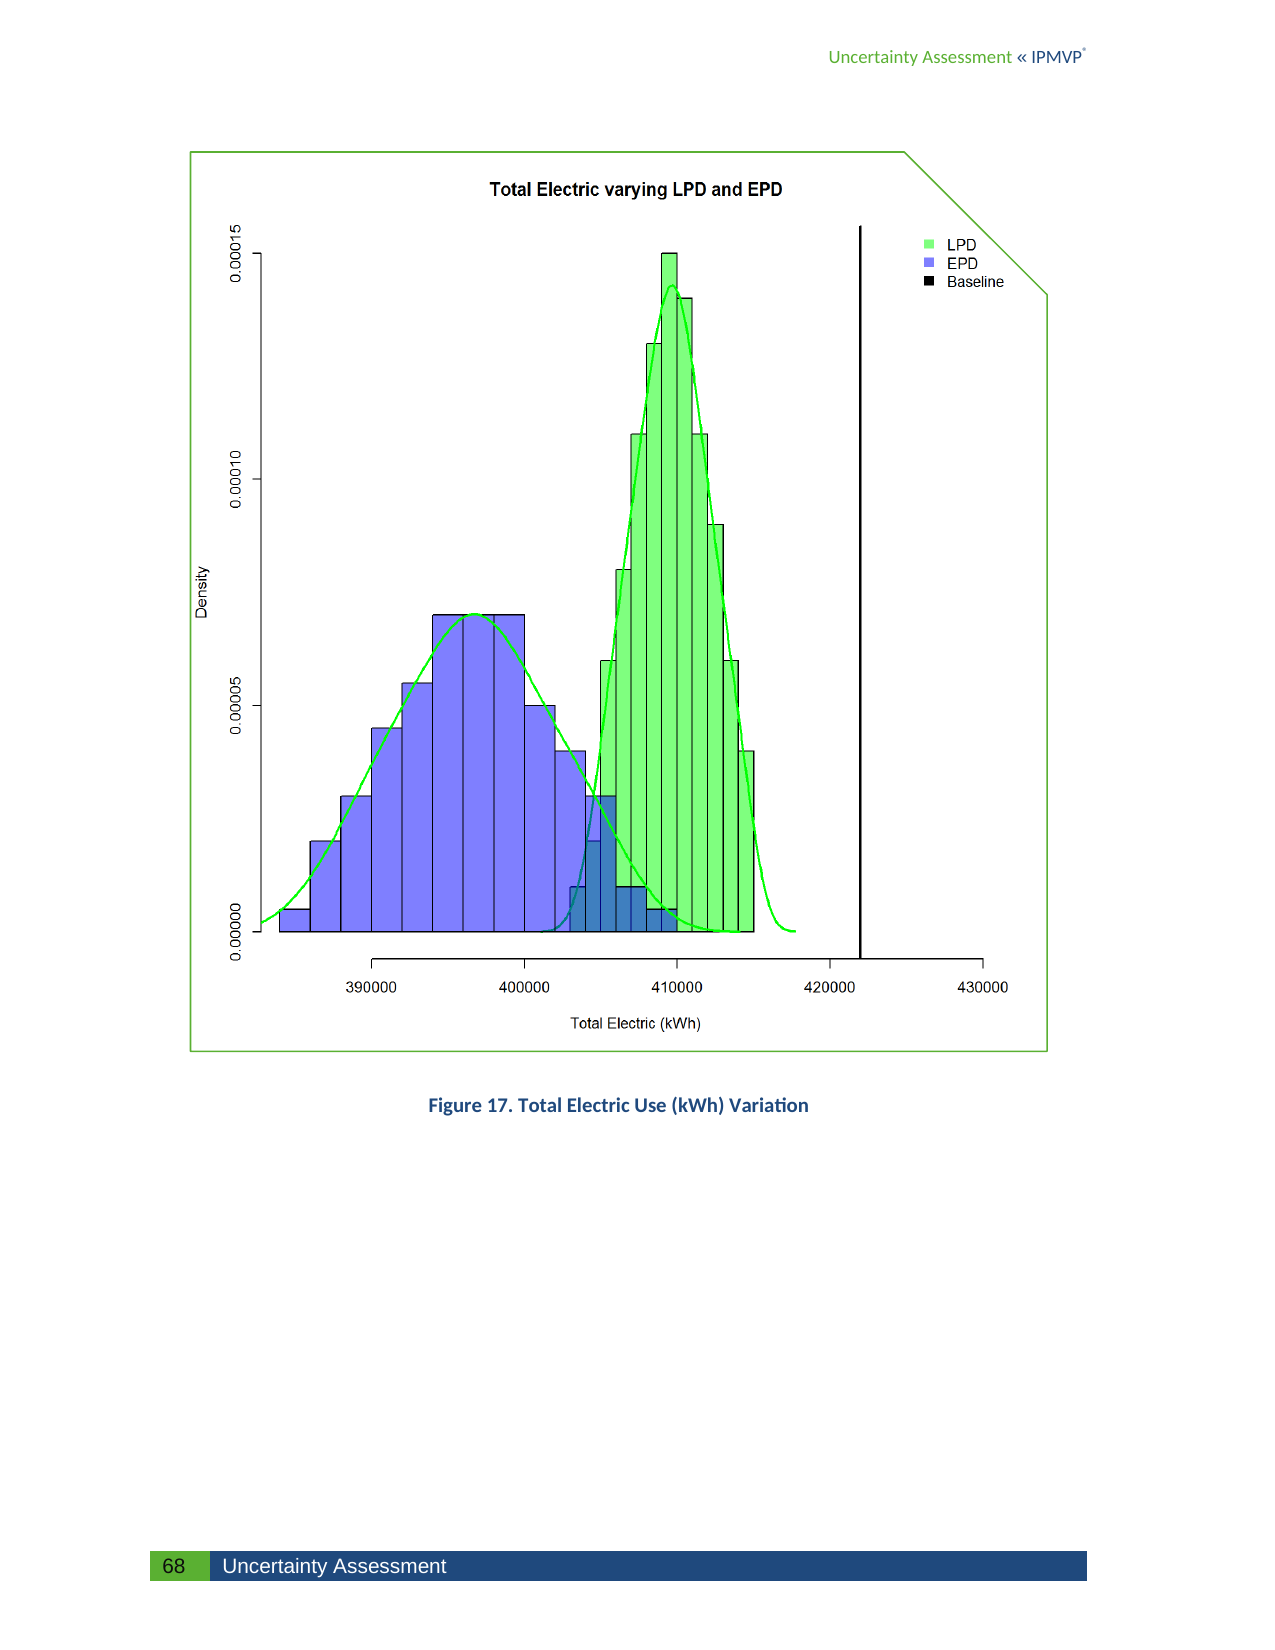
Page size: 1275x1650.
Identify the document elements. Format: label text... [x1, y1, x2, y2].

text Figure 17. Total Electric Use (kWh) Variation [150, 1092, 1087, 1117]
picture [192, 153, 1046, 1050]
